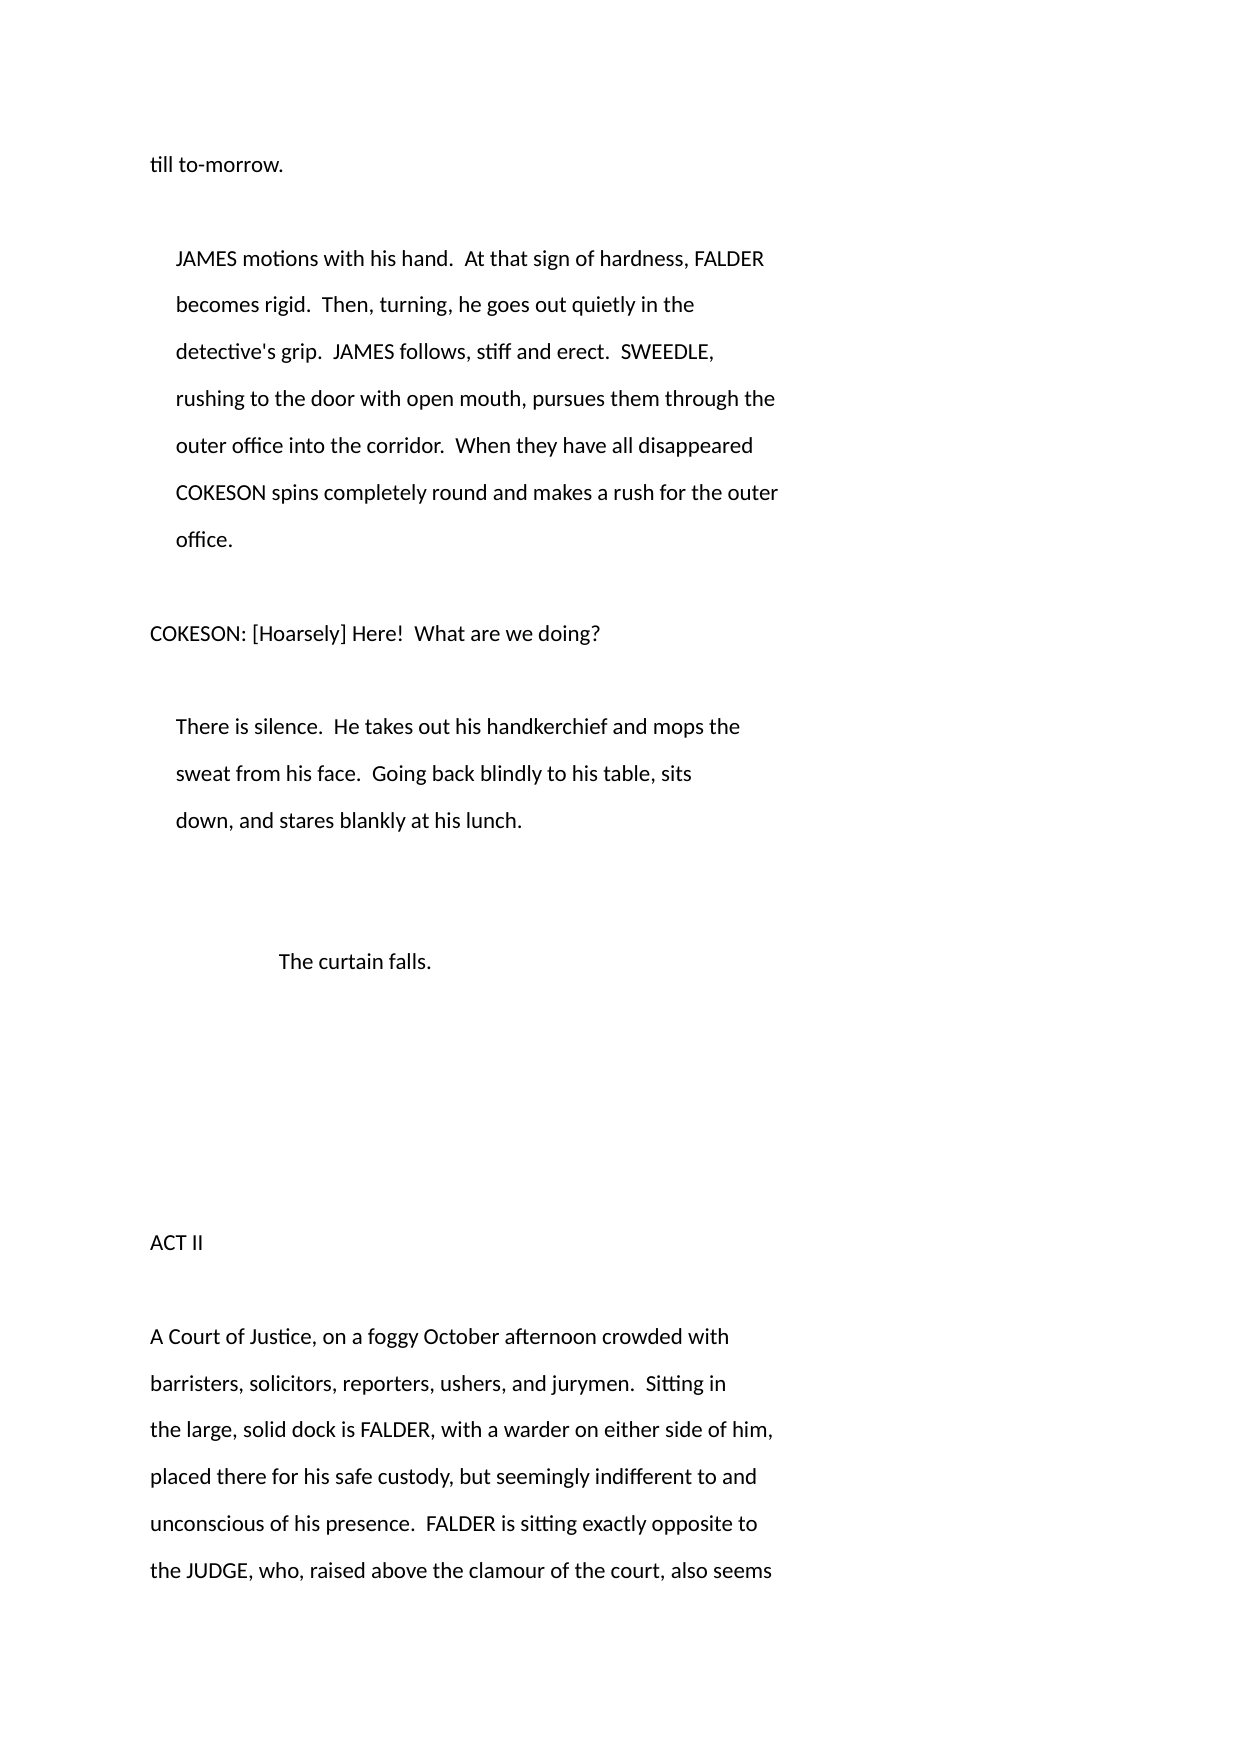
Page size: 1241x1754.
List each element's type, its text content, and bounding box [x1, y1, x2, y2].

text outer office into the corridor. When they have all disappeared [150, 431, 1090, 459]
text down, and stares blankly at his lunch. [150, 806, 1090, 834]
text A Court of Justice, on a foggy October afternoon crowded with [150, 1322, 1090, 1350]
text The curtain falls. [150, 947, 1090, 975]
text rushing to the door with open mouth, pursues them through the [150, 384, 1090, 412]
text barristers, solicitors, reporters, ushers, and jurymen. Sitting in [150, 1369, 1090, 1397]
text COKESON: [Hoarsely] Here! What are we doing? [150, 619, 1090, 647]
text office. [150, 525, 1090, 553]
text sweat from his face. Going back blindly to his table, sits [150, 759, 1090, 787]
text detective's grip. JAMES follows, stiff and erect. SWEEDLE, [150, 337, 1090, 366]
text COKESON spins completely round and makes a rush for the outer [150, 478, 1090, 506]
text becomes rigid. Then, turning, he goes out quietly in the [150, 291, 1090, 319]
text unconscious of his presence. FALDER is sitting exactly opposite to [150, 1509, 1090, 1537]
text placed there for his safe custody, but seemingly indifferent to and [150, 1462, 1090, 1491]
text the JUDGE, who, raised above the clamour of the court, also seems [150, 1556, 1090, 1584]
text till to-morrow. [150, 150, 1090, 178]
text the large, solid dock is FALDER, with a warder on either side of him, [150, 1416, 1090, 1444]
text JAMES motions with his hand. At that sign of hardness, FALDER [150, 244, 1090, 272]
text There is silence. He takes out his handkerchief and mops the [150, 712, 1090, 741]
text ACT II [150, 1228, 1090, 1256]
